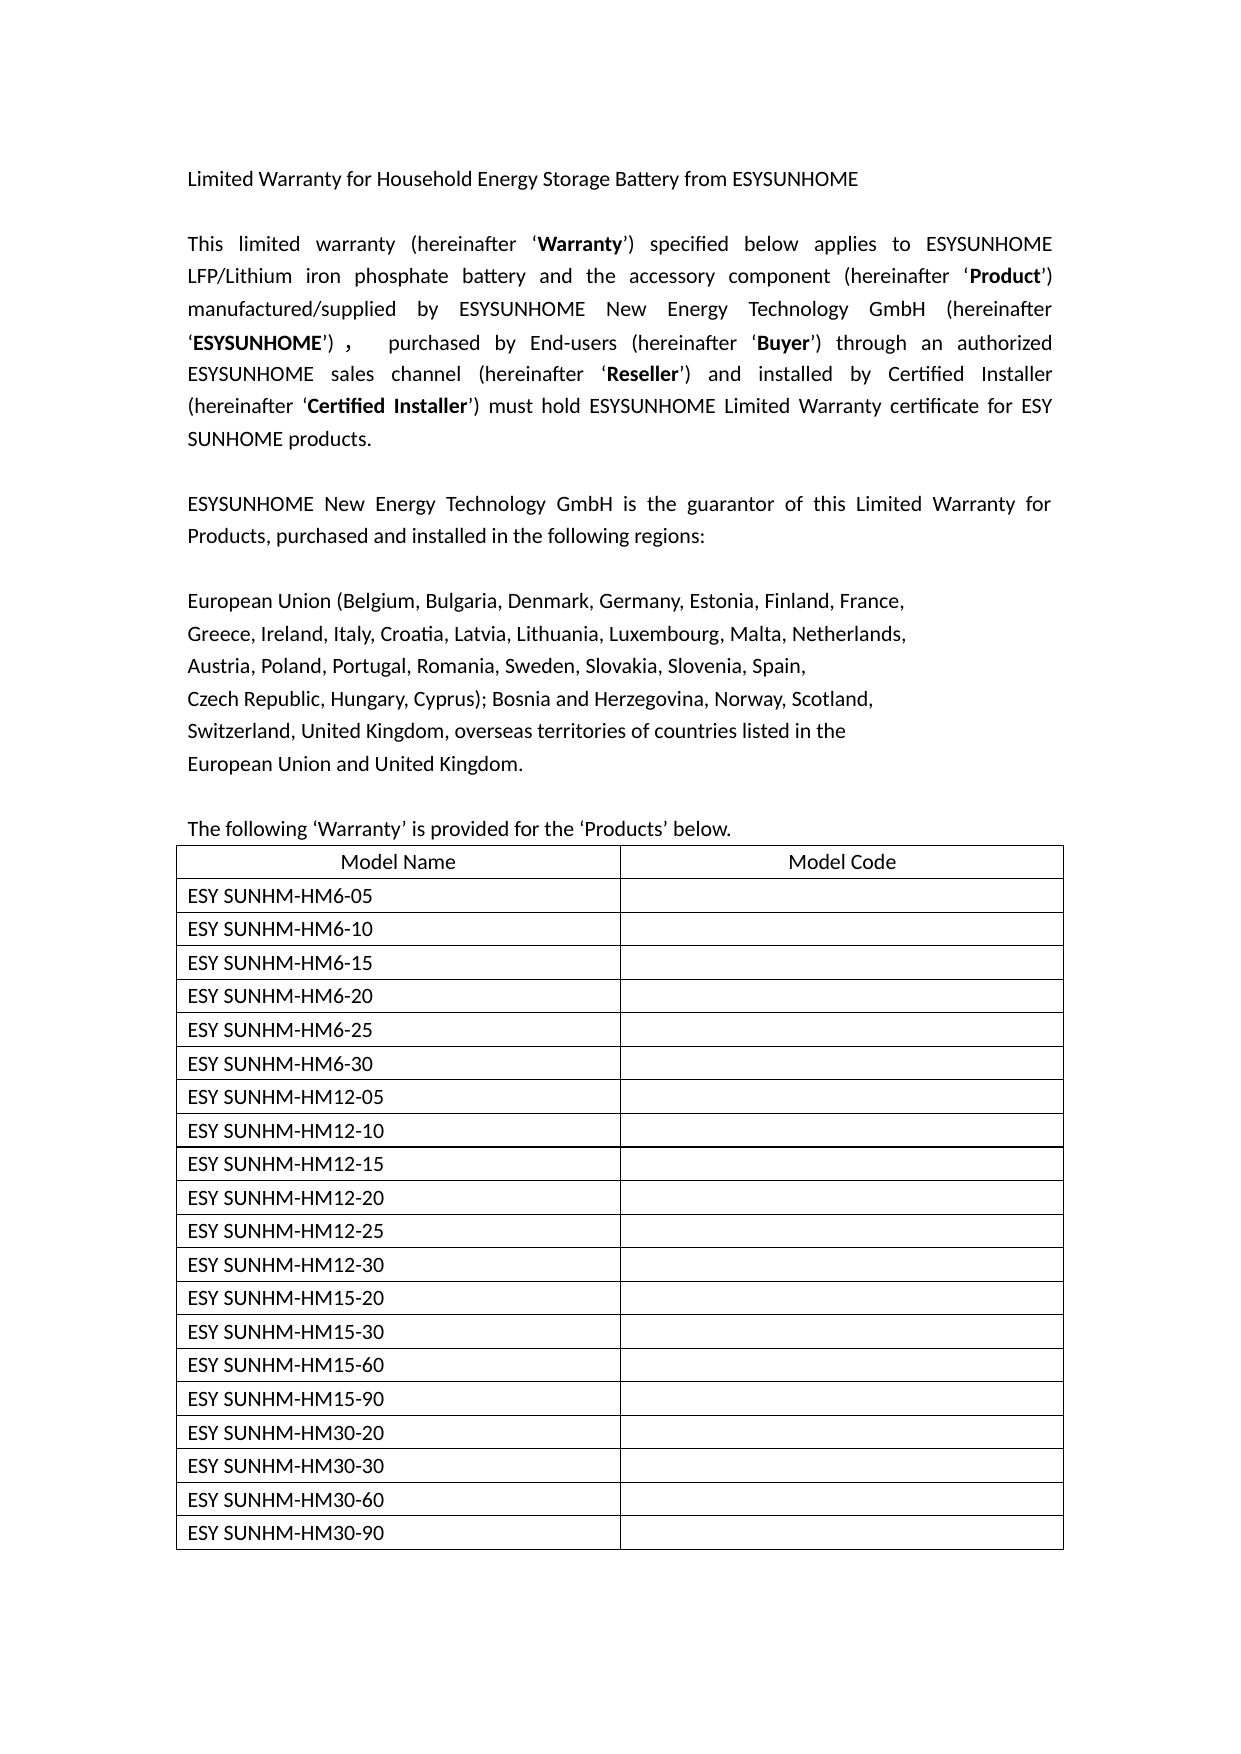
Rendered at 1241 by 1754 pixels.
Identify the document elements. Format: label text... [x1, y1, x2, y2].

text Austria, Poland, Portugal, Romania, Sweden, Slovakia, Slovenia, Spain, [187, 649, 1053, 682]
table_cell [621, 1315, 1063, 1348]
table_cell [621, 946, 1063, 979]
table_cell [621, 1248, 1063, 1281]
table_cell [621, 1080, 1063, 1113]
table_cell ESY SUNHM-HM30-20 [177, 1416, 620, 1448]
text Switzerland, United Kingdom, overseas territories of countries listed in the [187, 714, 1053, 747]
table_cell [621, 1483, 1063, 1515]
table_cell ESY SUNHM-HM6-30 [177, 1047, 620, 1079]
table_cell ESY SUNHM-HM12-30 [177, 1248, 620, 1281]
table_cell ESY SUNHM-HM6-05 [177, 879, 620, 912]
table_cell [621, 1516, 1063, 1549]
table_cell [621, 1114, 1063, 1146]
table_cell [621, 1215, 1063, 1247]
table_cell [621, 913, 1063, 945]
table_cell [621, 1047, 1063, 1079]
table_cell ESY SUNHM-HM15-60 [177, 1349, 620, 1381]
table_cell [621, 879, 1063, 912]
table_cell ESY SUNHM-HM15-30 [177, 1315, 620, 1348]
table_cell [621, 1382, 1063, 1415]
table_cell ESY SUNHM-HM15-20 [177, 1282, 620, 1314]
table_cell [621, 1148, 1063, 1180]
table_cell ESY SUNHM-HM6-20 [177, 980, 620, 1012]
table_header Model Name [177, 846, 620, 878]
table_cell ESY SUNHM-HM30-30 [177, 1449, 620, 1482]
table_cell ESY SUNHM-HM30-60 [177, 1483, 620, 1515]
text ESYSUNHOME New Energy Technology GmbH is the guarantor of this Limited Warranty for Products, purchased and installed in the following regions: [187, 487, 1053, 552]
text European Union and United Kingdom. [187, 747, 1053, 779]
text This limited warranty (hereinafter ‘Warranty’) specified below applies to ESYSUNHOME LFP/Lithium iron phosphate battery and the accessory component (hereinafter ‘Product’) manufactured/supplied by ESYSUNHOME New Energy Technology GmbH (hereinafter ‘ESYSUNHOME’)， purchased by End-users (hereinafter ‘Buyer’) through an authorized ESYSUNHOME sales channel (hereinafter ‘Reseller’) and installed by Certified Installer (hereinafter ‘Certified Installer’) must hold ESYSUNHOME Limited Warranty certificate for ESY SUNHOME products. [187, 227, 1053, 454]
table_cell [621, 980, 1063, 1012]
text Greece, Ireland, Italy, Croatia, Latvia, Lithuania, Luxembourg, Malta, Netherlands, [187, 617, 1053, 649]
table_cell [621, 1282, 1063, 1314]
table_cell [621, 1013, 1063, 1046]
table_cell [621, 1449, 1063, 1482]
table_cell ESY SUNHM-HM30-90 [177, 1516, 620, 1549]
table_cell ESY SUNHM-HM12-10 [177, 1114, 620, 1146]
table_header Model Code [621, 846, 1063, 878]
table_cell ESY SUNHM-HM6-15 [177, 946, 620, 979]
table_cell ESY SUNHM-HM12-20 [177, 1181, 620, 1213]
text Limited Warranty for Household Energy Storage Battery from ESYSUNHOME [187, 162, 1053, 194]
text Czech Republic, Hungary, Cyprus); Bosnia and Herzegovina, Norway, Scotland, [187, 682, 1053, 714]
table_cell ESY SUNHM-HM12-25 [177, 1215, 620, 1247]
table_cell ESY SUNHM-HM12-05 [177, 1080, 620, 1113]
text European Union (Belgium, Bulgaria, Denmark, Germany, Estonia, Finland, France, [187, 584, 1053, 617]
text The following ‘Warranty’ is provided for the ‘Products’ below. [187, 812, 1053, 844]
table_cell ESY SUNHM-HM6-25 [177, 1013, 620, 1046]
table_cell ESY SUNHM-HM15-90 [177, 1382, 620, 1415]
table_cell ESY SUNHM-HM6-10 [177, 913, 620, 945]
table_cell [621, 1349, 1063, 1381]
table_cell ESY SUNHM-HM12-15 [177, 1148, 620, 1180]
table_cell [621, 1416, 1063, 1448]
table_cell [621, 1181, 1063, 1213]
